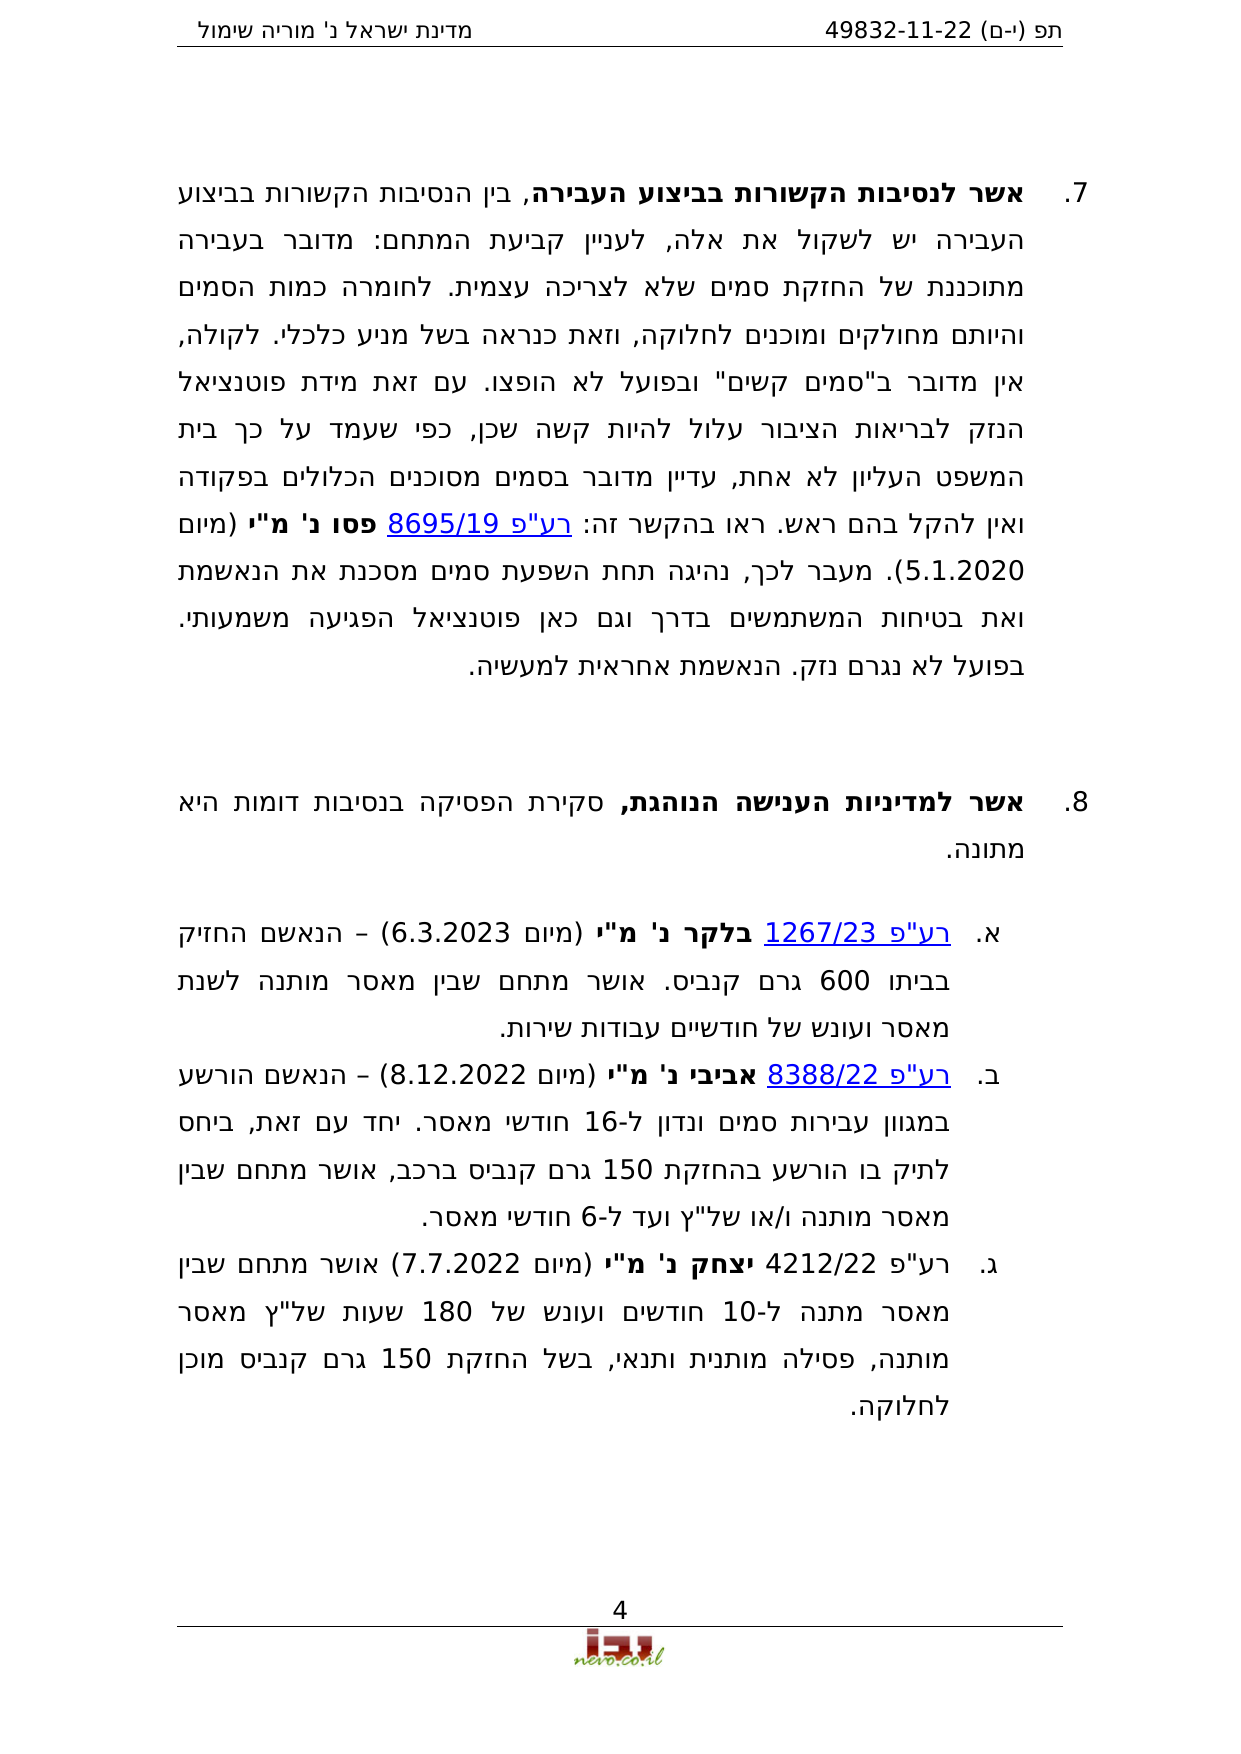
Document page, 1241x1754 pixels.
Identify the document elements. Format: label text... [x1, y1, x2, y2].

list רע"פ 1267/23 בלקר נ' מ"י (מיום 6.3.2023) – הנאשם החזיק בביתו 600 גרם קנביס. אושר מתחם שבין מאסר מותנה לשנת מאסר ועונש של חודשיים עבודות שירות. [177, 917, 988, 1044]
list רע"פ 4212/22 יצחק נ' מ"י (מיום 7.7.2022) אושר מתחם שבין מאסר מתנה ל-10 חודשים ועונש של 180 שעות של"ץ מאסר מותנה, פסילה מותנית ותנאי, בשל החזקת 150 גרם קנביס מוכן לחלוקה. [177, 1248, 988, 1422]
list רע"פ 8388/22 אביבי נ' מ"י (מיום 8.12.2022) – הנאשם הורשע במגוון עבירות סמים ונדון ל-16 חודשי מאסר. יחד עם זאת, ביחס לתיק בו הורשע בהחזקת 150 גרם קנביס ברכב, אושר מתחם שבין מאסר מותנה ו/או של"ץ ועד ל-6 חודשי מאסר. [177, 1059, 988, 1233]
picture [574, 1628, 666, 1667]
list אשר למדיניות הענישה הנוהגת, סקירת הפסיקה בנסיבות דומות היא מתונה. [177, 786, 1063, 865]
list אשר לנסיבות הקשורות בביצוע העבירה, בין הנסיבות הקשורות בביצוע העבירה יש לשקול את אלה, לעניין קביעת המתחם: מדובר בעבירה מתוכננת של החזקת סמים שלא לצריכה עצמית. לחומרה כמות הסמים והיותם מחולקים ומוכנים לחלוקה, וזאת כנראה בשל מניע כלכלי. לקולה, אין מדובר ב"סמים קשים" ובפועל לא הופצו. עם זאת מידת פוטנציאל הנזק לבריאות הציבור עלול להיות קשה שכן, כפי שעמד על כך בית המשפט העליון לא אחת, עדיין מדובר בסמים מסוכנים הכלולים בפקודה ואין להקל בהם ראש. ראו בהקשר זה: רע"פ 8695/19 פסו נ' מ"י (מיום 5.1.2020). מעבר לכך, נהיגה תחת השפעת סמים מסכנת את הנאשמת ואת בטיחות המשתמשים בדרך וגם כאן פוטנציאל הפגיעה משמעותי. בפועל לא נגרם נזק. הנאשמת אחראית למעשיה. [177, 177, 1063, 682]
